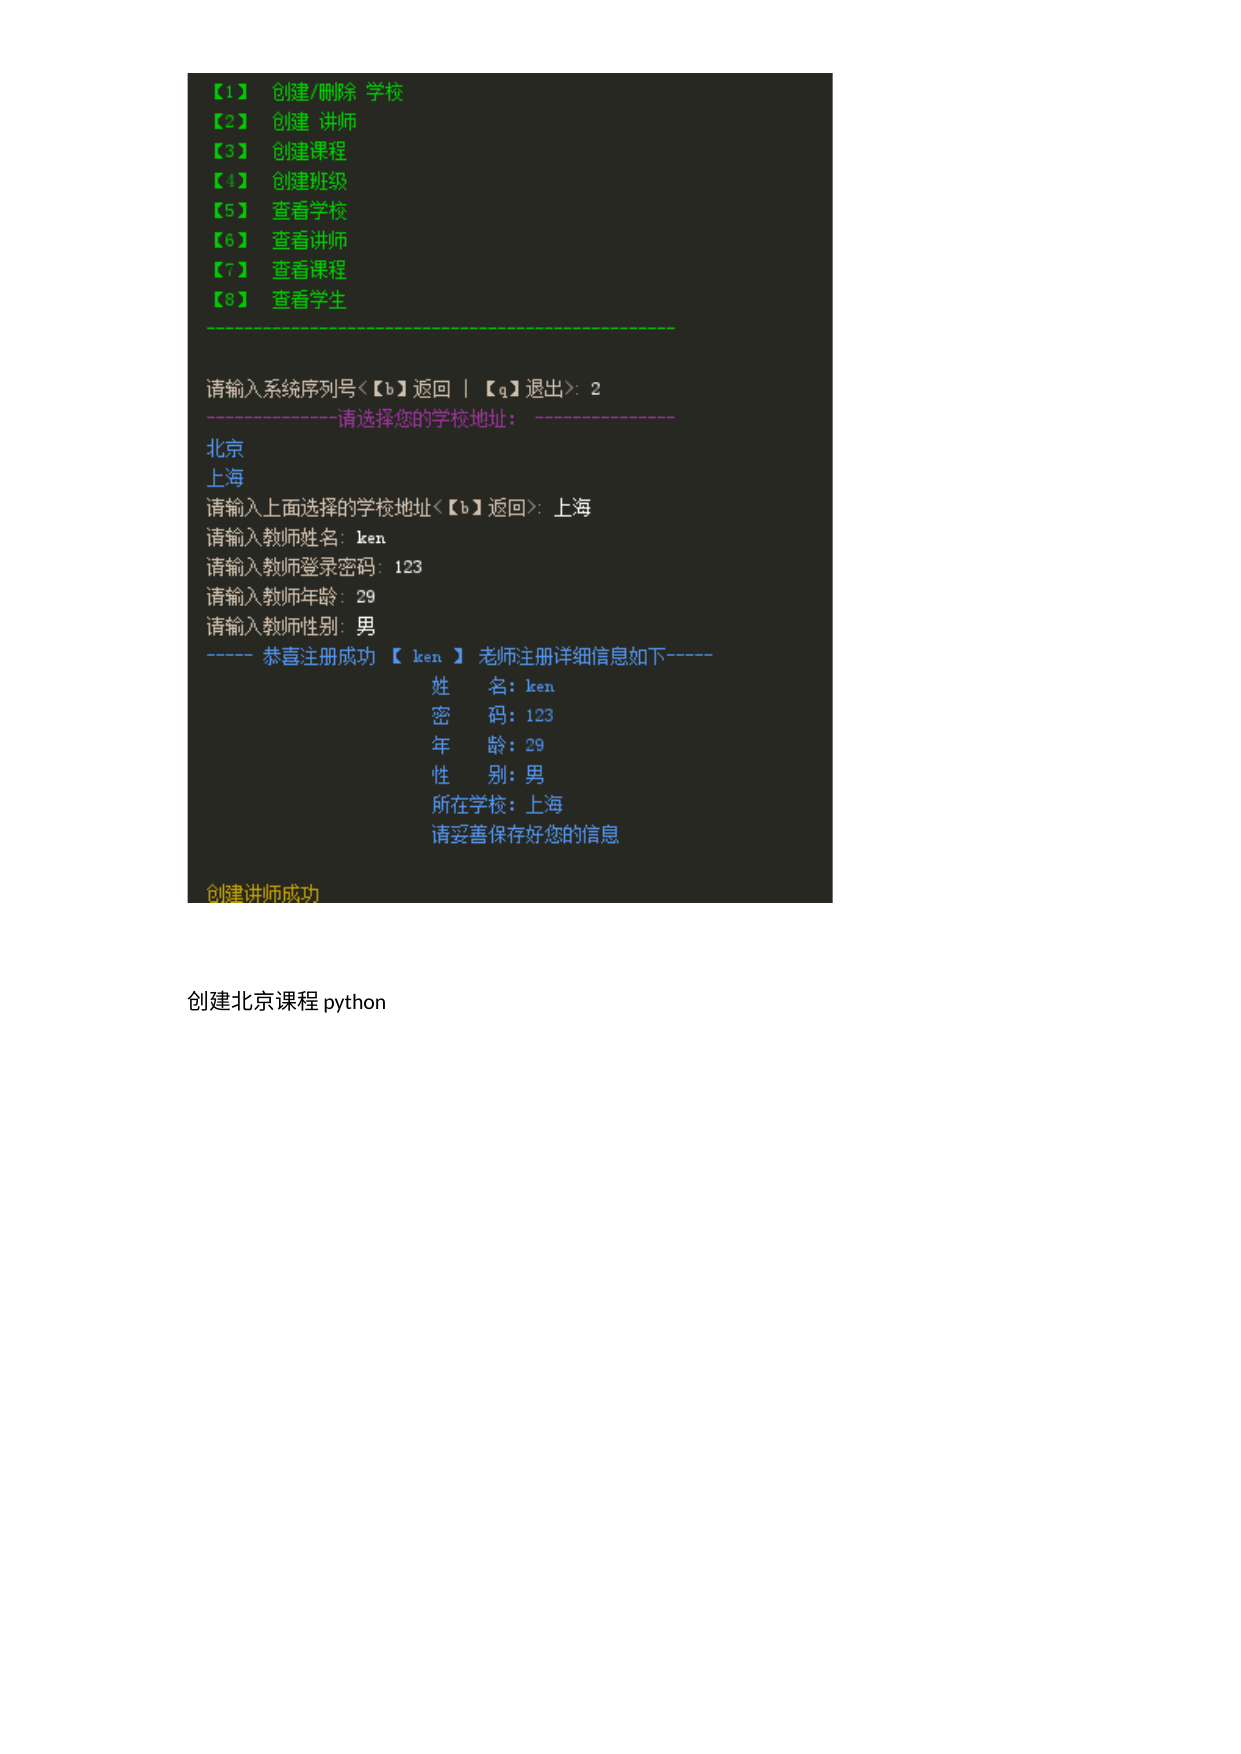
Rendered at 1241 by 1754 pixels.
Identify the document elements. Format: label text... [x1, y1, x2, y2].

text 创建北京课程python [187, 983, 1053, 1016]
picture [187, 73, 833, 903]
